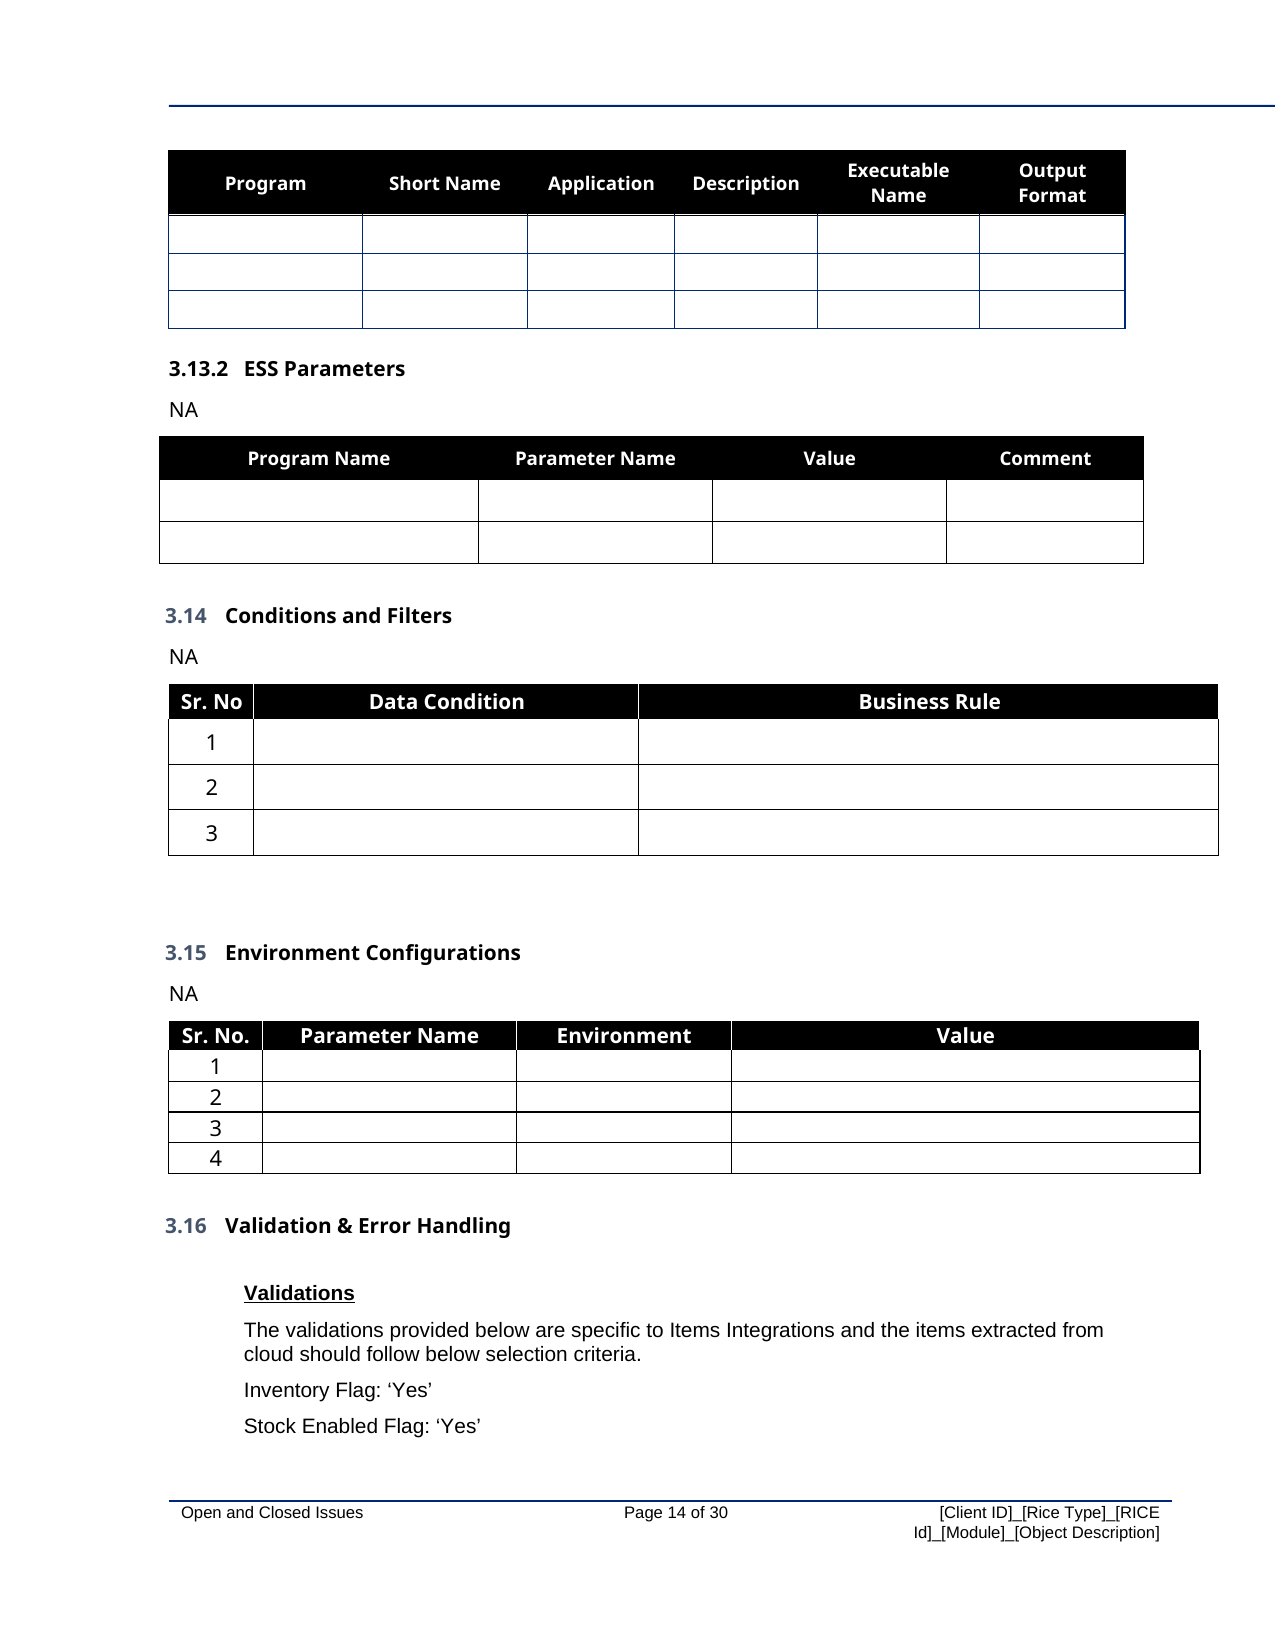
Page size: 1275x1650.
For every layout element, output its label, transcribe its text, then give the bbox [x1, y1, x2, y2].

table_cell [980, 216, 1124, 252]
table_cell [818, 254, 979, 290]
table_header Value [732, 1021, 1199, 1050]
table_cell [947, 522, 1143, 563]
table_cell [254, 810, 638, 854]
text The validations provided below are specific to Items Integrations and the items extracted from cloud should follow below selection criteria. [244, 1317, 1125, 1365]
table_cell [528, 254, 674, 290]
table_header Sr. No. [169, 1021, 262, 1050]
table_cell [517, 1143, 731, 1173]
table_cell [517, 1113, 731, 1142]
table_header Business Rule [639, 684, 1218, 719]
text Stock Enabled Flag: ‘Yes’ [244, 1414, 1125, 1438]
table_header Output Format [980, 151, 1124, 214]
table_cell [980, 291, 1124, 328]
table_cell [363, 216, 527, 252]
table_header Parameter Name [479, 437, 712, 479]
table_header Sr. No [169, 684, 253, 719]
subtitle ESS Parameters [169, 354, 1125, 382]
table_cell 3 [169, 810, 253, 854]
table_cell [263, 1051, 516, 1081]
table_cell [639, 765, 1218, 809]
table_cell 1 [169, 1051, 262, 1081]
table_cell [363, 254, 527, 290]
subtitle Validation & Error Handling [165, 1212, 1125, 1240]
table_cell [160, 480, 478, 521]
table_header Value [713, 437, 946, 479]
text NA [169, 642, 1125, 671]
table_header Data Condition [254, 684, 638, 719]
table_cell [528, 291, 674, 328]
table_header Executable Name [818, 151, 979, 214]
table_cell [818, 291, 979, 328]
table_cell [160, 522, 478, 563]
table_cell [528, 216, 674, 252]
table_cell [639, 810, 1218, 854]
table_cell [732, 1113, 1199, 1142]
subtitle Environment Configurations [165, 938, 1125, 967]
table_header Program Name [160, 437, 478, 479]
table_cell 2 [169, 1082, 262, 1111]
table_cell 2 [169, 765, 253, 809]
table_cell [818, 216, 979, 252]
table_cell [263, 1082, 516, 1111]
table_cell [254, 720, 638, 764]
table_cell [732, 1143, 1199, 1173]
table_cell [254, 765, 638, 809]
table_cell [675, 254, 817, 290]
table_cell [263, 1113, 516, 1142]
table_cell [639, 720, 1218, 764]
table_header Short Name [363, 151, 527, 214]
table_header Parameter Name [263, 1021, 516, 1050]
table_cell 1 [169, 720, 253, 764]
table_cell [713, 480, 946, 521]
table_cell [732, 1051, 1199, 1081]
table_cell [517, 1051, 731, 1081]
table_cell [169, 216, 362, 252]
text NA [169, 979, 1125, 1008]
table_header Environment [517, 1021, 731, 1050]
table_cell [479, 480, 712, 521]
text Validations [169, 1281, 1125, 1305]
table_cell [675, 216, 817, 252]
text Inventory Flag: ‘Yes’ [244, 1378, 1125, 1402]
table_cell [263, 1143, 516, 1173]
subtitle Conditions and Filters [165, 601, 1125, 630]
table_cell 3 [169, 1113, 262, 1142]
table_cell [732, 1082, 1199, 1111]
table_cell [363, 291, 527, 328]
table_cell 4 [169, 1143, 262, 1173]
table_cell [947, 480, 1143, 521]
table_cell [713, 522, 946, 563]
table_cell [169, 291, 362, 328]
table_header Comment [947, 437, 1143, 479]
table_cell [675, 291, 817, 328]
text NA [169, 395, 1125, 423]
table_header Description [675, 151, 817, 214]
table_cell [169, 254, 362, 290]
table_cell [479, 522, 712, 563]
table_header Application [528, 151, 674, 214]
table_cell [517, 1082, 731, 1111]
table_header Program [169, 151, 362, 214]
table_cell [980, 254, 1124, 290]
